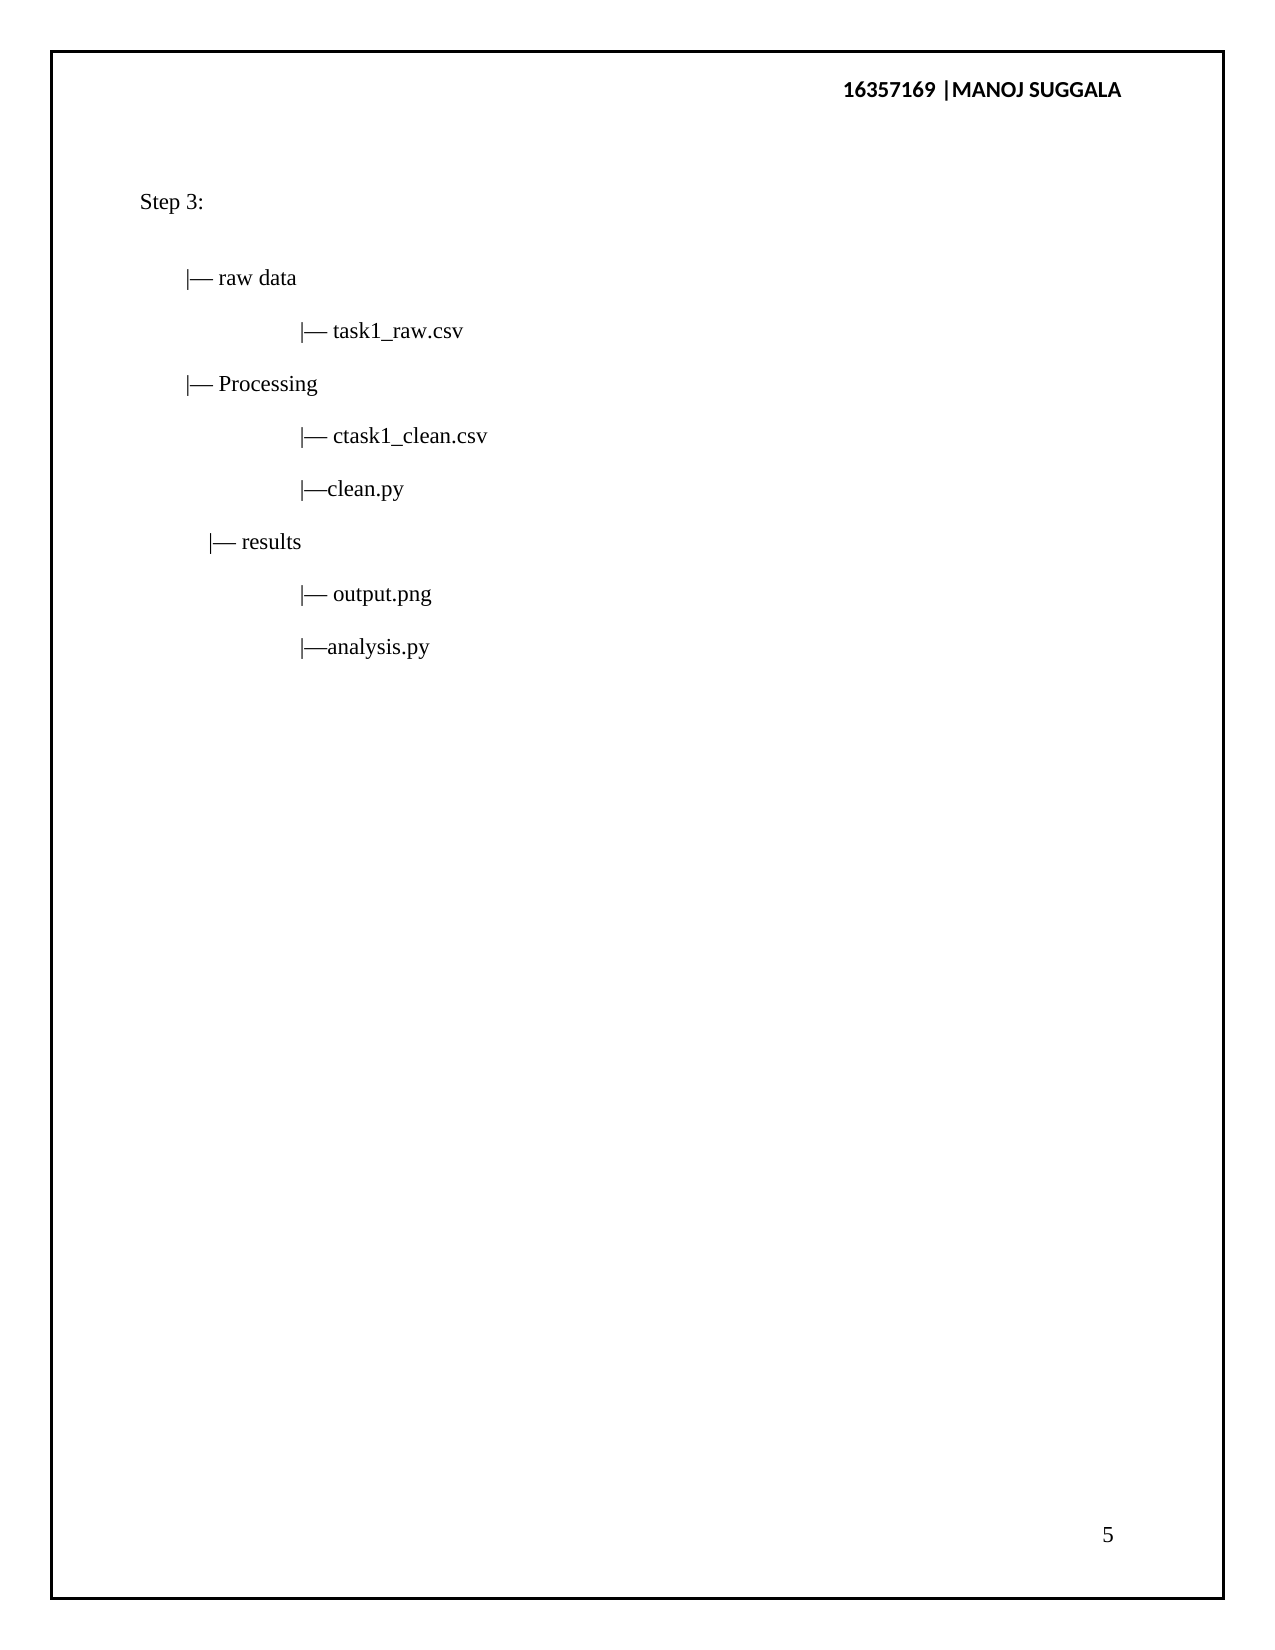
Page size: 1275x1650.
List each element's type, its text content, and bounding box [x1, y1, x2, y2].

text |— raw data [139, 264, 1137, 291]
text Step 3: [139, 188, 1113, 214]
text |—clean.py [139, 475, 1137, 501]
text |— task1_raw.csv [139, 317, 1137, 343]
text |— output.png [139, 580, 1137, 607]
text |— results [139, 528, 1137, 554]
text |—analysis.py [139, 633, 1137, 659]
text |— Processing [139, 369, 1137, 396]
text |— ctask1_clean.csv [139, 422, 1137, 449]
